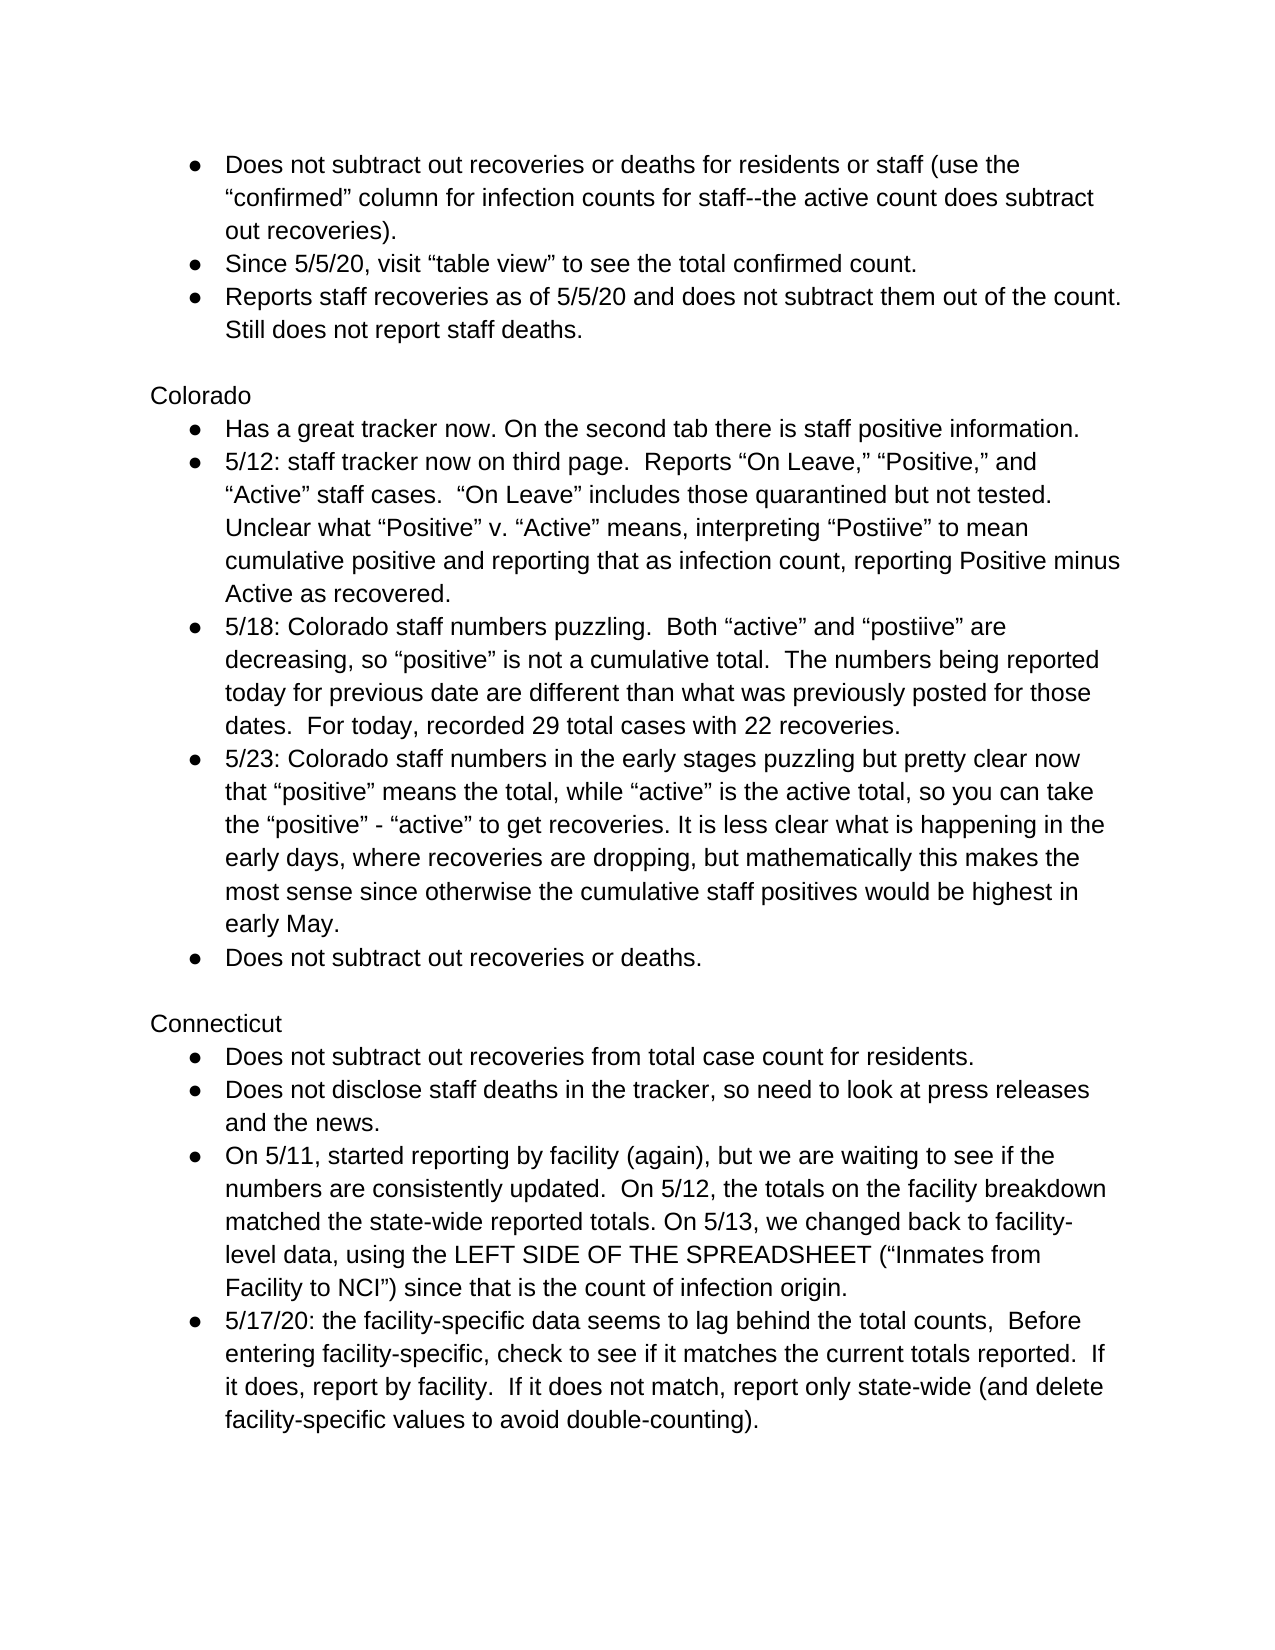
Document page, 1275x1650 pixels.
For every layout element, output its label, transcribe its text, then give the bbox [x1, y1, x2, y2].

list 5/18: Colorado staff numbers puzzling. Both “active” and “postiive” are decreasing, so “positive” is not a cumulative total. The numbers being reported today for previous date are different than what was previously posted for those dates. For today, recorded 29 total cases with 22 recoveries. [187, 612, 1125, 740]
list Does not subtract out recoveries from total case count for residents. [187, 1042, 1125, 1070]
list Does not disclose staff deaths in the tracker, so need to look at press releases and the news. [187, 1074, 1125, 1136]
list Has a great tracker now. On the second tab there is staff positive information. [187, 414, 1125, 443]
list Does not subtract out recoveries or deaths for residents or staff (use the “confirmed” column for infection counts for staff--the active count does subtract out recoveries). [187, 150, 1125, 245]
list On 5/11, started reporting by facility (again), but we are waiting to see if the numbers are consistently updated. On 5/12, the totals on the facility breakdown matched the state-wide reported totals. On 5/13, we changed back to facility-level data, using the LEFT SIDE OF THE SPREADSHEET (“Inmates from Facility to NCI”) since that is the count of infection origin. [187, 1141, 1125, 1301]
list 5/12: staff tracker now on third page. Reports “On Leave,” “Positive,” and “Active” staff cases. “On Leave” includes those quarantined but not tested. Unclear what “Positive” v. “Active” means, interpreting “Postiive” to mean cumulative positive and reporting that as infection count, reporting Positive minus Active as recovered. [187, 447, 1125, 608]
list Does not subtract out recoveries or deaths. [187, 942, 1125, 971]
list Since 5/5/20, visit “table view” to see the total confirmed count. [187, 249, 1125, 278]
text Connecticut [150, 1008, 1125, 1037]
list 5/23: Colorado staff numbers in the early stages puzzling but pretty clear now that “positive” means the total, while “active” is the active total, so you can take the “positive” - “active” to get recoveries. It is less clear what is happening in the early days, where recoveries are dropping, but mathematically this makes the most sense since otherwise the cumulative staff positives would be highest in early May. [187, 744, 1125, 938]
list 5/17/20: the facility-specific data seems to lag behind the total counts, Before entering facility-specific, check to see if it matches the current totals reported. If it does, report by facility. If it does not match, report only state-wide (and delete facility-specific values to avoid double-counting). [187, 1306, 1125, 1433]
text Colorado [150, 381, 1125, 410]
list Reports staff recoveries as of 5/5/20 and does not subtract them out of the count. Still does not report staff deaths. [187, 282, 1125, 344]
